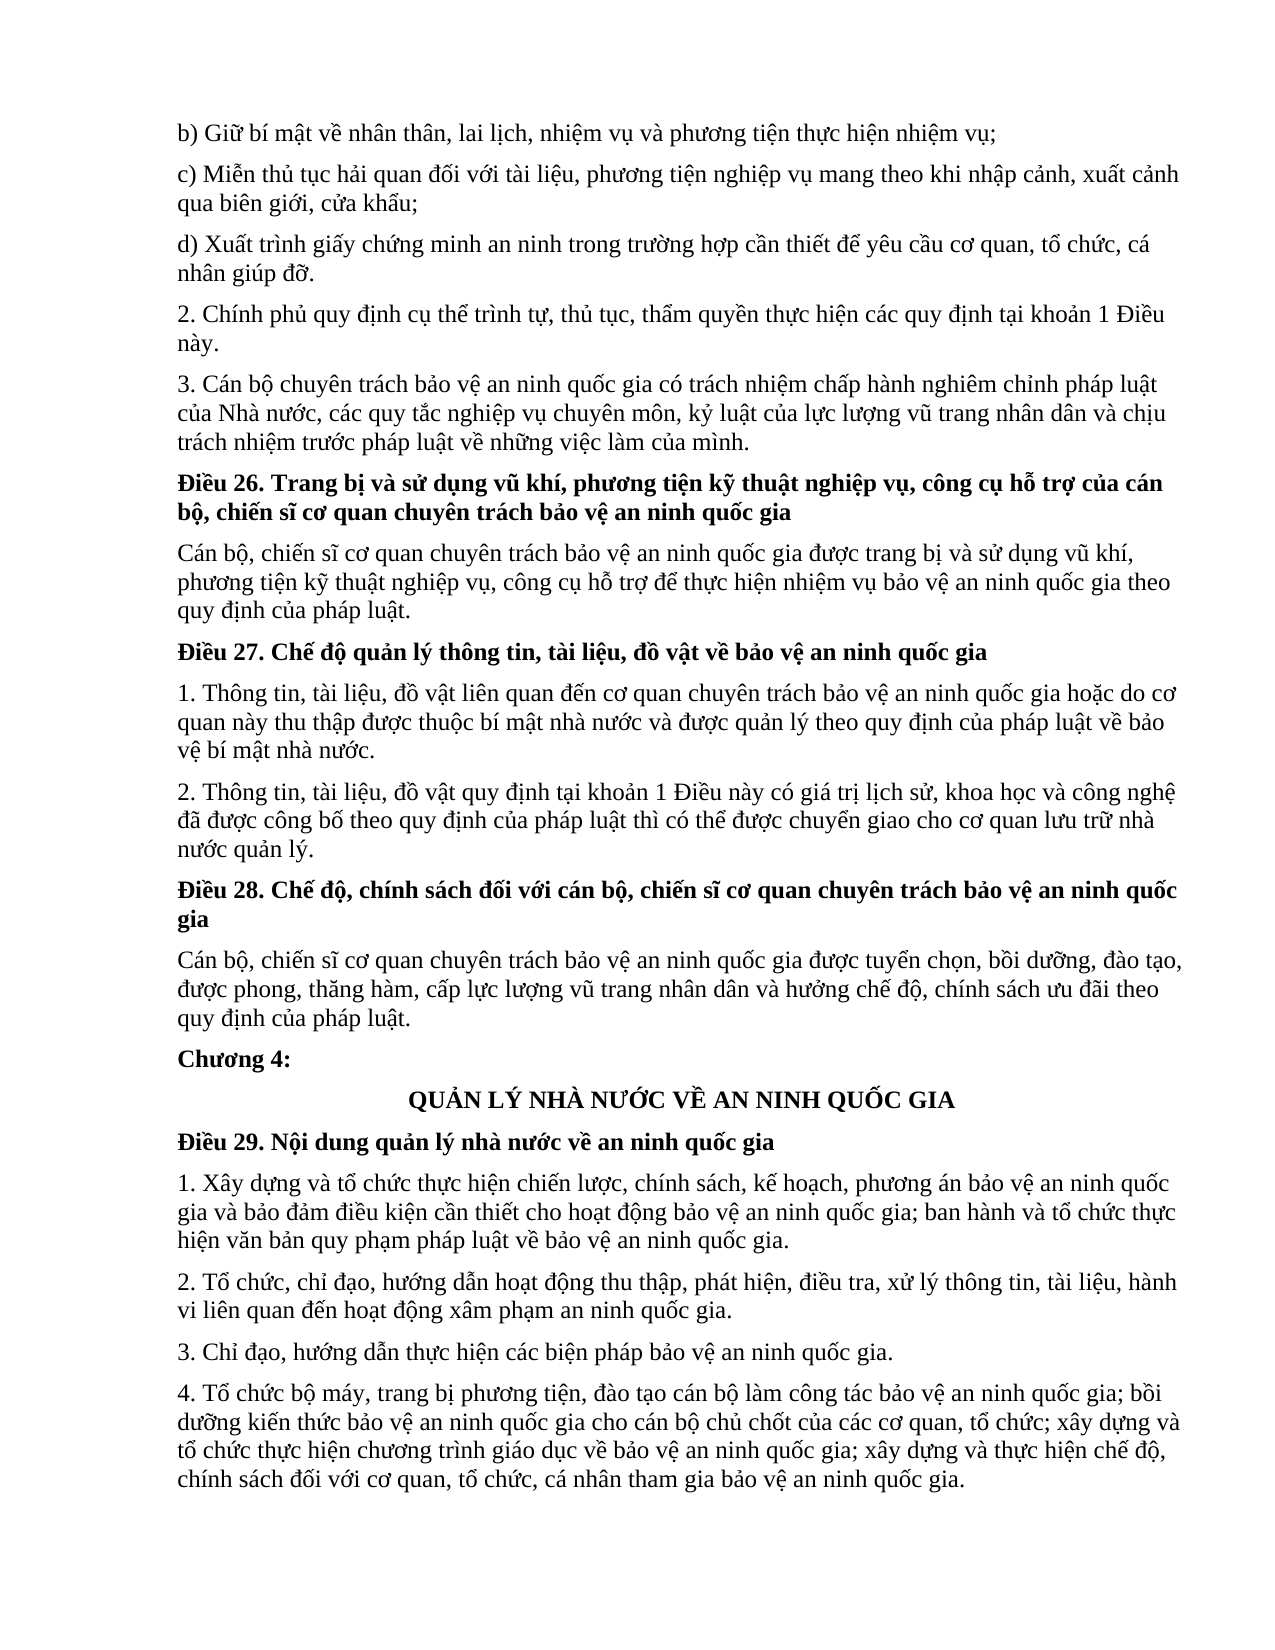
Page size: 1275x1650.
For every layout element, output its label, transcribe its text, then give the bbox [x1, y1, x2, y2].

text 4. Tổ chức bộ máy, trang bị phương tiện, đào tạo cán bộ làm công tác bảo vệ an ninh quốc gia; bồi dưỡng kiến thức bảo vệ an ninh quốc gia cho cán bộ chủ chốt của các cơ quan, tổ chức; xây dựng và tổ chức thực hiện chương trình giáo dục về bảo vệ an ninh quốc gia; xây dựng và thực hiện chế độ, chính sách đối với cơ quan, tổ chức, cá nhân tham gia bảo vệ an ninh quốc gia. [177, 1378, 1186, 1493]
text 3. Chỉ đạo, hướng dẫn thực hiện các biện pháp bảo vệ an ninh quốc gia. [177, 1337, 1186, 1366]
text 2. Chính phủ quy định cụ thể trình tự, thủ tục, thẩm quyền thực hiện các quy định tại khoản 1 Điều này. [177, 299, 1186, 357]
text Cán bộ, chiến sĩ cơ quan chuyên trách bảo vệ an ninh quốc gia được trang bị và sử dụng vũ khí, phương tiện kỹ thuật nghiệp vụ, công cụ hỗ trợ để thực hiện nhiệm vụ bảo vệ an ninh quốc gia theo quy định của pháp luật. [177, 538, 1186, 624]
text QUẢN LÝ NHÀ NƯỚC VỀ AN NINH QUỐC GIA [177, 1086, 1186, 1114]
text 2. Tổ chức, chỉ đạo, hướng dẫn hoạt động thu thập, phát hiện, điều tra, xử lý thông tin, tài liệu, hành vi liên quan đến hoạt động xâm phạm an ninh quốc gia. [177, 1267, 1186, 1324]
text Điều 29. Nội dung quản lý nhà nước về an ninh quốc gia [177, 1127, 1186, 1156]
text 1. Thông tin, tài liệu, đồ vật liên quan đến cơ quan chuyên trách bảo vệ an ninh quốc gia hoặc do cơ quan này thu thập được thuộc bí mật nhà nước và được quản lý theo quy định của pháp luật về bảo vệ bí mật nhà nước. [177, 678, 1186, 764]
text 1. Xây dựng và tổ chức thực hiện chiến lược, chính sách, kế hoạch, phương án bảo vệ an ninh quốc gia và bảo đảm điều kiện cần thiết cho hoạt động bảo vệ an ninh quốc gia; ban hành và tổ chức thực hiện văn bản quy phạm pháp luật về bảo vệ an ninh quốc gia. [177, 1168, 1186, 1254]
text Chương 4: [177, 1044, 1186, 1073]
text Điều 26. Trang bị và sử dụng vũ khí, phương tiện kỹ thuật nghiệp vụ, công cụ hỗ trợ của cán bộ, chiến sĩ cơ quan chuyên trách bảo vệ an ninh quốc gia [177, 468, 1186, 526]
text Điều 28. Chế độ, chính sách đối với cán bộ, chiến sĩ cơ quan chuyên trách bảo vệ an ninh quốc gia [177, 876, 1186, 933]
text c) Miễn thủ tục hải quan đối với tài liệu, phương tiện nghiệp vụ mang theo khi nhập cảnh, xuất cảnh qua biên giới, cửa khẩu; [177, 159, 1186, 217]
text Điều 27. Chế độ quản lý thông tin, tài liệu, đồ vật về bảo vệ an ninh quốc gia [177, 637, 1186, 666]
text b) Giữ bí mật về nhân thân, lai lịch, nhiệm vụ và phương tiện thực hiện nhiệm vụ; [177, 118, 1186, 147]
text 3. Cán bộ chuyên trách bảo vệ an ninh quốc gia có trách nhiệm chấp hành nghiêm chỉnh pháp luật của Nhà nước, các quy tắc nghiệp vụ chuyên môn, kỷ luật của lực lượng vũ trang nhân dân và chịu trách nhiệm trước pháp luật về những việc làm của mình. [177, 369, 1186, 456]
text Cán bộ, chiến sĩ cơ quan chuyên trách bảo vệ an ninh quốc gia được tuyển chọn, bồi dưỡng, đào tạo, được phong, thăng hàm, cấp lực lượng vũ trang nhân dân và hưởng chế độ, chính sách ưu đãi theo quy định của pháp luật. [177, 946, 1186, 1032]
text 2. Thông tin, tài liệu, đồ vật quy định tại khoản 1 Điều này có giá trị lịch sử, khoa học và công nghệ đã được công bố theo quy định của pháp luật thì có thể được chuyển giao cho cơ quan lưu trữ nhà nước quản lý. [177, 777, 1186, 863]
text d) Xuất trình giấy chứng minh an ninh trong trường hợp cần thiết để yêu cầu cơ quan, tổ chức, cá nhân giúp đỡ. [177, 229, 1186, 287]
